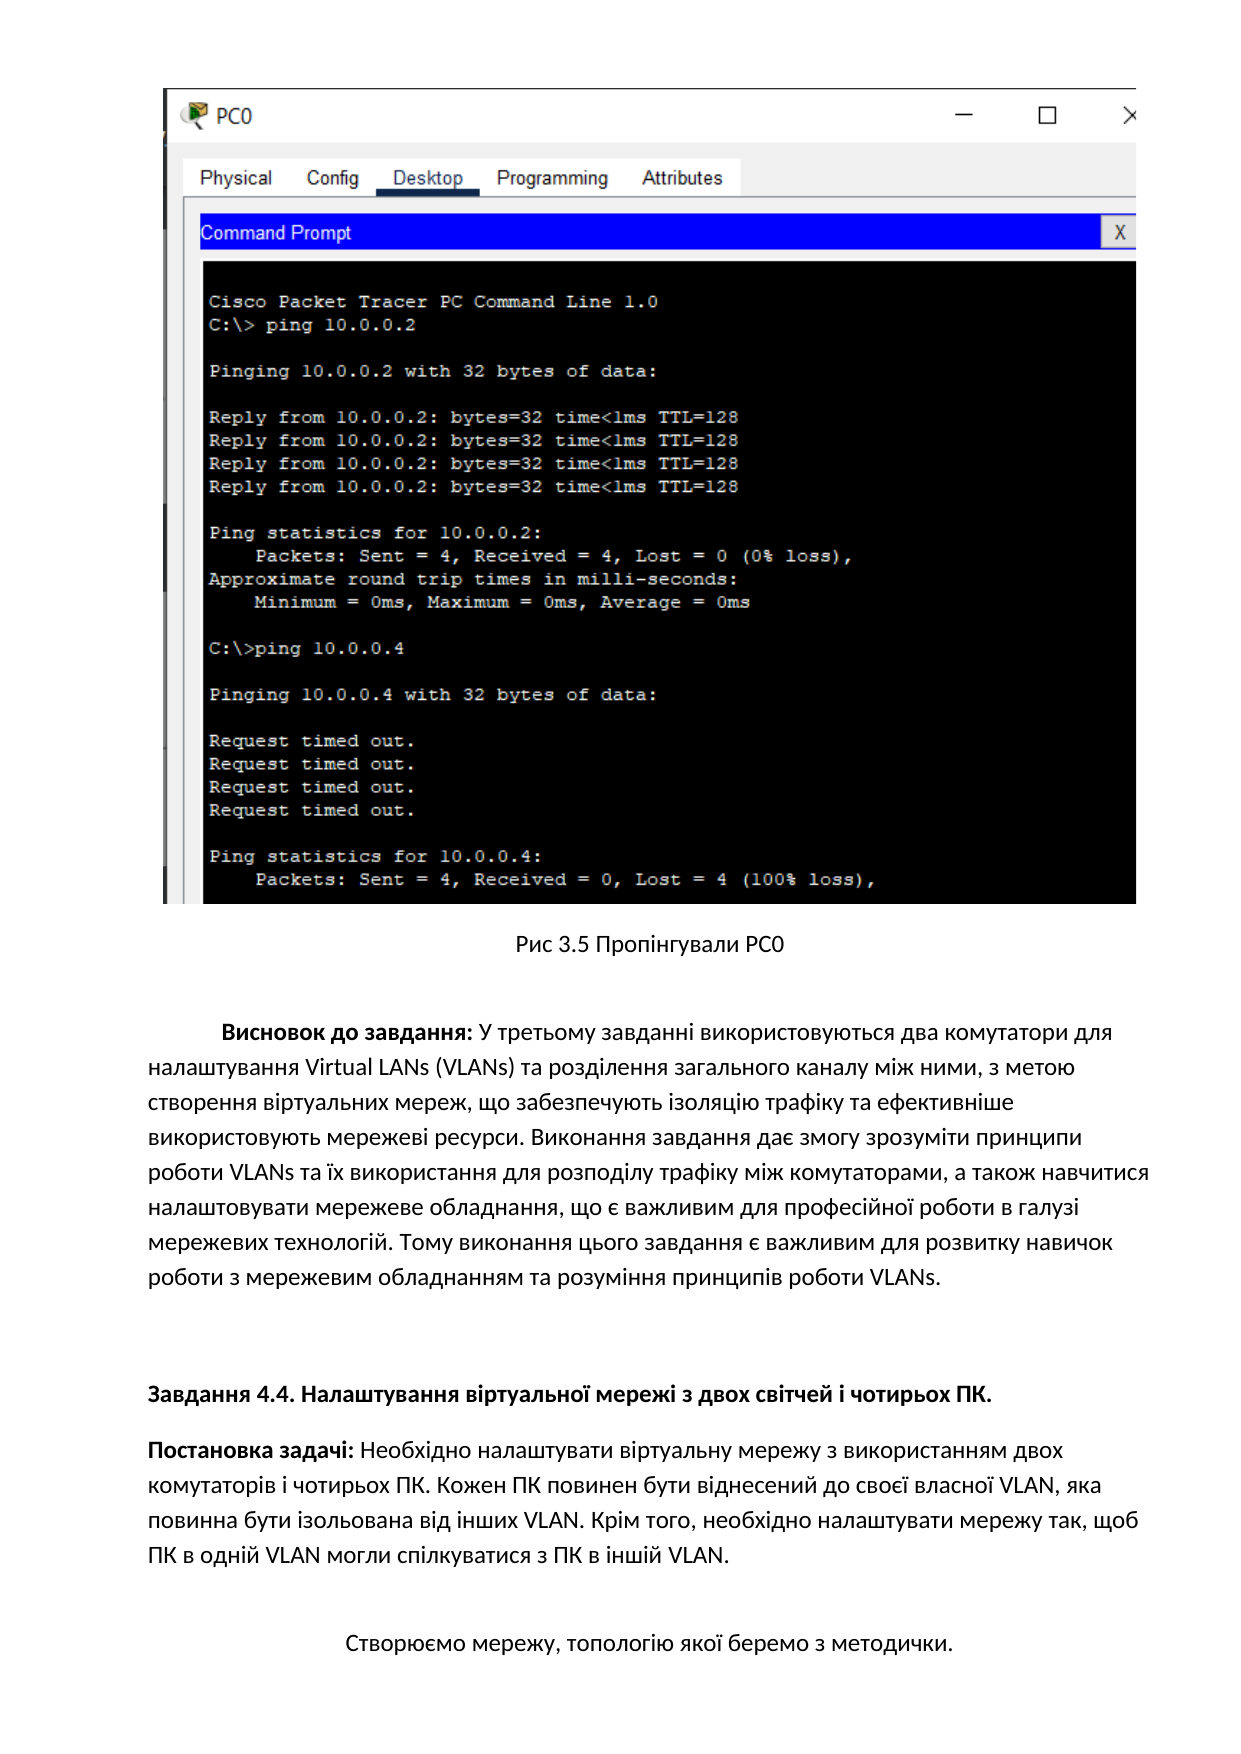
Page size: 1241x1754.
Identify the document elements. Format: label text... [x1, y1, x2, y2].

text Завдання 4.4. Налаштування віртуальної мережі з двох світчей і чотирьох ПК. [148, 1378, 1152, 1409]
text Висновок до завдання: У третьому завданні використовуються два комутатори для налаштування Virtual LANs (VLANs) та розділення загального каналу між ними, з метою створення віртуальних мереж, що забезпечують ізоляцію трафіку та ефективніше використовують мережеві ресурси. Виконання завдання дає змогу зрозуміти принципи роботи VLANs та їх використання для розподілу трафіку між комутаторами, а також навчитися налаштовувати мережеве обладнання, що є важливим для професійної роботи в галузі мережевих технологій. Тому виконання цього завдання є важливим для розвитку навичок роботи з мережевим обладнанням та розуміння принципів роботи VLANs. [148, 1016, 1152, 1291]
text Постановка задачі: Необхідно налаштувати віртуальну мережу з використанням двох комутаторів і чотирьох ПК. Кожен ПК повинен бути віднесений до своєї власної VLAN, яка повинна бути ізольована від інших VLAN. Крім того, необхідно налаштувати мережу так, щоб ПК в одній VLAN могли спілкуватися з ПК в іншій VLAN. [148, 1434, 1152, 1602]
text Рис 3.5 Пропінгували PC0 [148, 928, 1152, 991]
text Створюємо мережу, топологію якої беремо з методички. [148, 1627, 1152, 1657]
picture [163, 88, 1137, 904]
